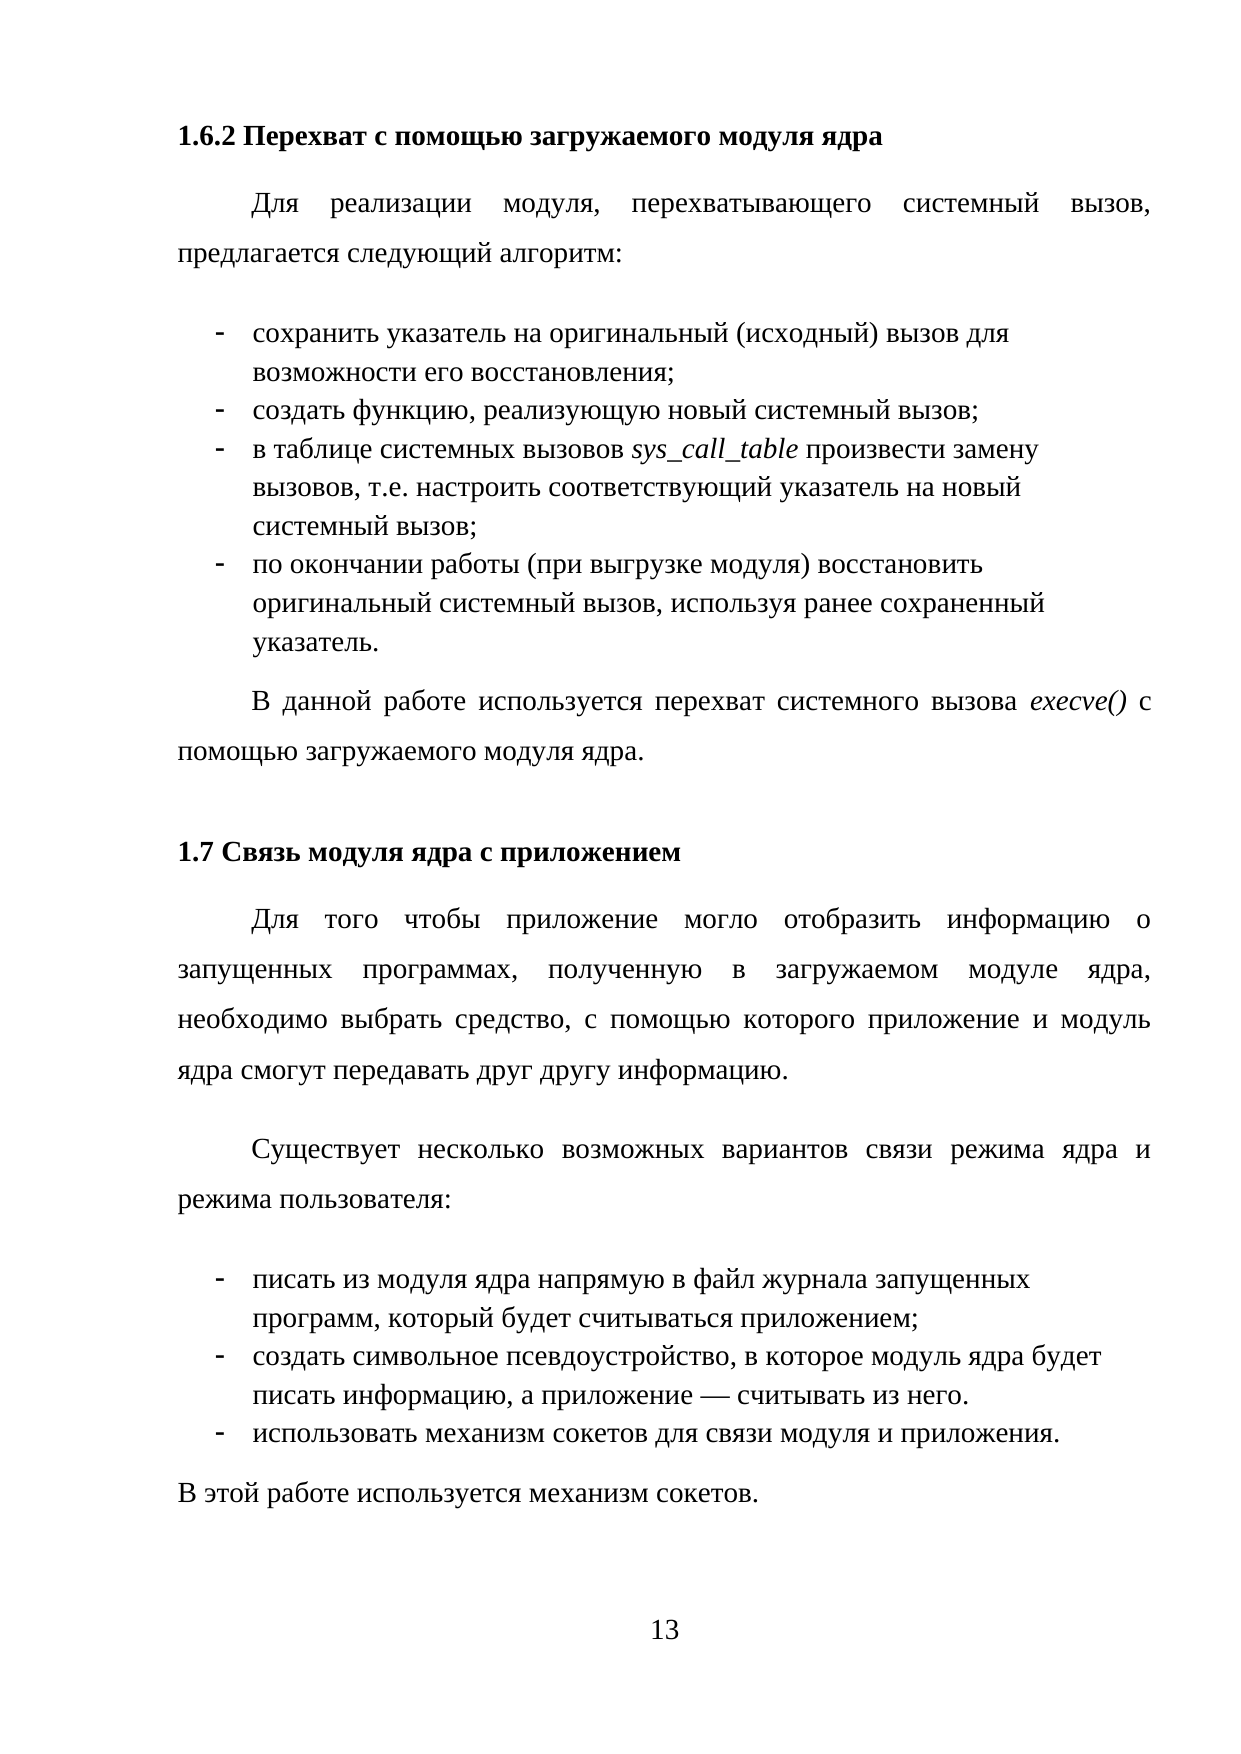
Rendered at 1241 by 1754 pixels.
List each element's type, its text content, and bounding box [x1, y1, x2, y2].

text Существует несколько возможных вариантов связи режима ядра и режима пользователя: [177, 1131, 1152, 1215]
text В данной работе используется перехват системного вызова execve() с помощью загружаемого модуля ядра. [177, 683, 1152, 767]
text В этой работе используется механизм сокетов. [177, 1475, 1152, 1508]
text в таблице системных вызовов sys_call_table произвести замену вызовов, т.е. настроить соответствующий указатель на новый системный вызов; [215, 431, 1152, 542]
text 1.7 Связь модуля ядра с приложением [177, 834, 1152, 867]
text создать функцию, реализующую новый системный вызов; [215, 392, 1152, 426]
text Для реализации модуля, перехватывающего системный вызов, предлагается следующий алгоритм: [177, 185, 1152, 269]
text по окончании работы (при выгрузке модуля) восстановить оригинальный системный вызов, используя ранее сохраненный указатель. [215, 547, 1152, 657]
text Для того чтобы приложение могло отобразить информацию о запущенных программах, полученную в загружаемом модуле ядра, необходимо выбрать средство, с помощью которого приложение и модуль ядра смогут передавать друг другу информацию. [177, 901, 1152, 1085]
text создать символьное псевдоустройство, в которое модуль ядра будет писать информацию, а приложение — считывать из него. [215, 1338, 1152, 1410]
text сохранить указатель на оригинальный (исходный) вызов для возможности его восстановления; [215, 315, 1152, 387]
text использовать механизм сокетов для связи модуля и приложения. [215, 1415, 1152, 1449]
text 1.6.2 Перехват с помощью загружаемого модуля ядра [177, 118, 1152, 152]
text писать из модуля ядра напрямую в файл журнала запущенных программ, который будет считываться приложением; [215, 1261, 1152, 1333]
